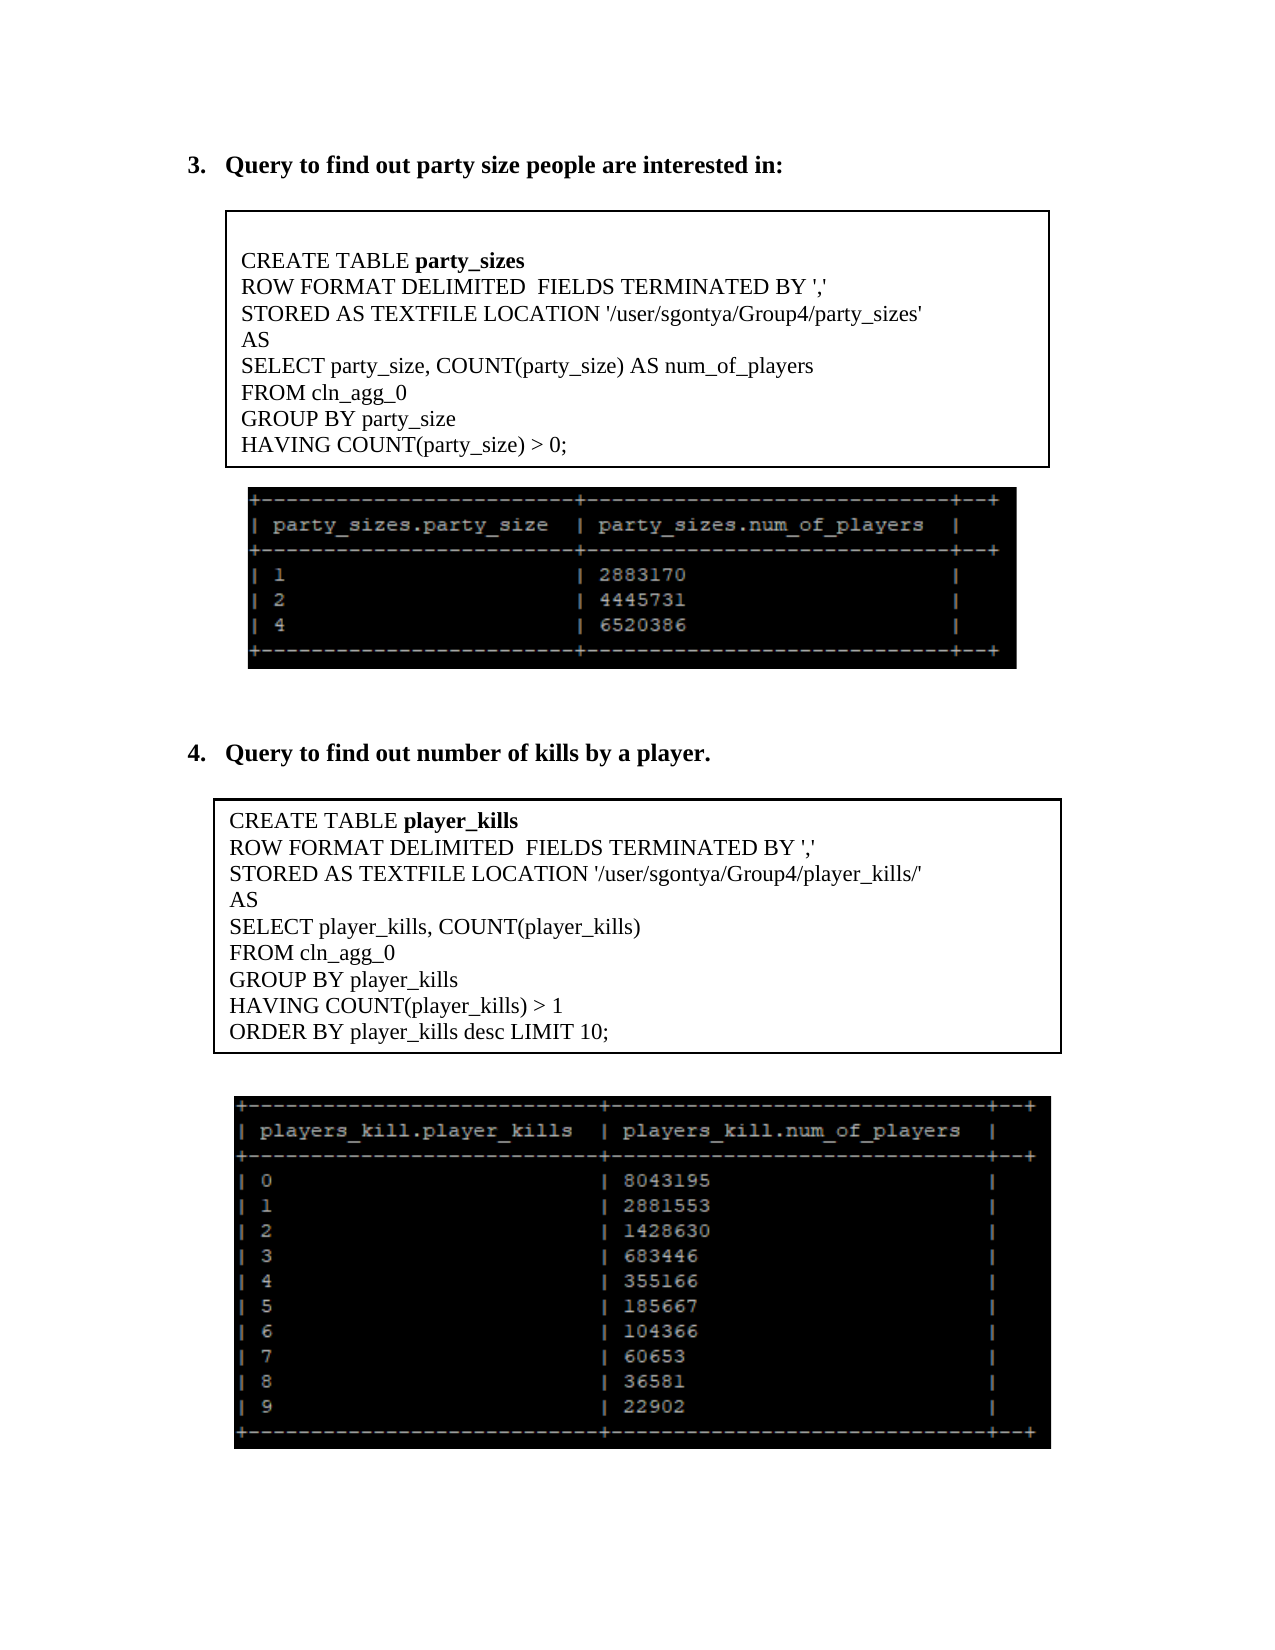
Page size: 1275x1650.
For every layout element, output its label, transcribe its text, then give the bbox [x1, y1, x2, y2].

list Query to find out party size people are interested in: [187, 150, 1125, 179]
list Query to find out number of kills by a player. [187, 738, 1125, 767]
picture [234, 1096, 1052, 1449]
picture [247, 487, 1017, 669]
